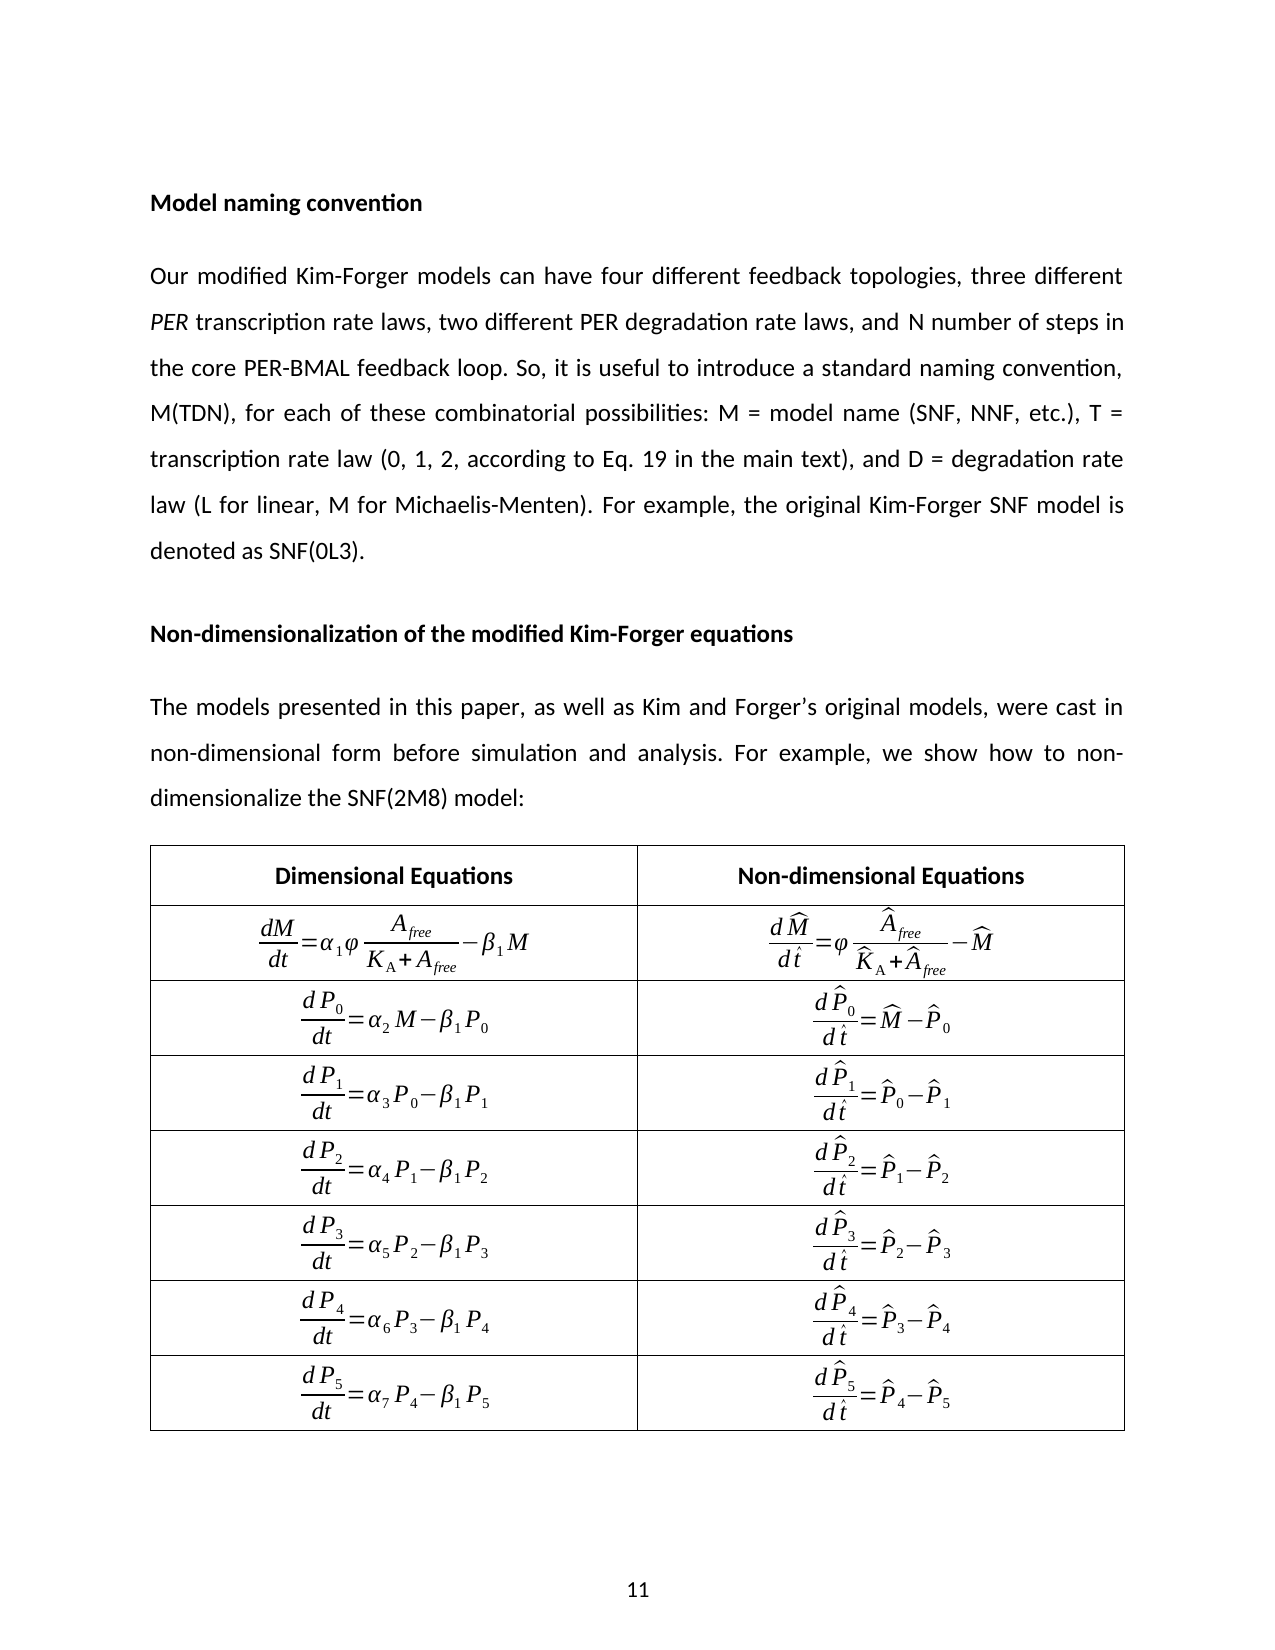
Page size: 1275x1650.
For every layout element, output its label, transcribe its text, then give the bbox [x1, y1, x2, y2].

text The models presented in this paper, as well as Kim and Forger’s original models, were cast in non-dimensional form before simulation and analysis. For example, we show how to non-dimensionalize the SNF(2M8) model: [150, 691, 1125, 813]
table_cell [151, 1206, 637, 1280]
table_cell [638, 981, 1124, 1055]
table_cell [638, 1356, 1124, 1430]
subtitle Non-dimensionalization of the modified Kim-Forger equations [150, 618, 1125, 648]
table_cell [151, 1281, 637, 1355]
table_cell [151, 981, 637, 1055]
text Our modified Kim-Forger models can have four different feedback topologies, three different PER transcription rate laws, two different PER degradation rate laws, and N number of steps in the core PER-BMAL feedback loop. So, it is useful to introduce a standard naming convention, M(TDN), for each of these combinatorial possibilities: M = model name (SNF, NNF, etc.), T = transcription rate law (0, 1, 2, according to Eq. 19 in the main text), and D = degradation rate law (L for linear, M for Michaelis-Menten). For example, the original Kim-Forger SNF model is denoted as SNF(0L3). [150, 260, 1125, 565]
table_cell [638, 906, 1124, 980]
table_header Dimensional Equations [151, 846, 637, 905]
table_cell [151, 1131, 637, 1205]
table_cell [638, 1281, 1124, 1355]
table_cell [151, 1056, 637, 1130]
table_header Non-dimensional Equations [638, 846, 1124, 905]
table_cell [638, 1056, 1124, 1130]
table_cell [638, 1131, 1124, 1205]
table_cell [638, 1206, 1124, 1280]
subtitle Model naming convention [150, 187, 1125, 218]
table_cell [151, 1356, 637, 1430]
table_cell [151, 906, 637, 980]
